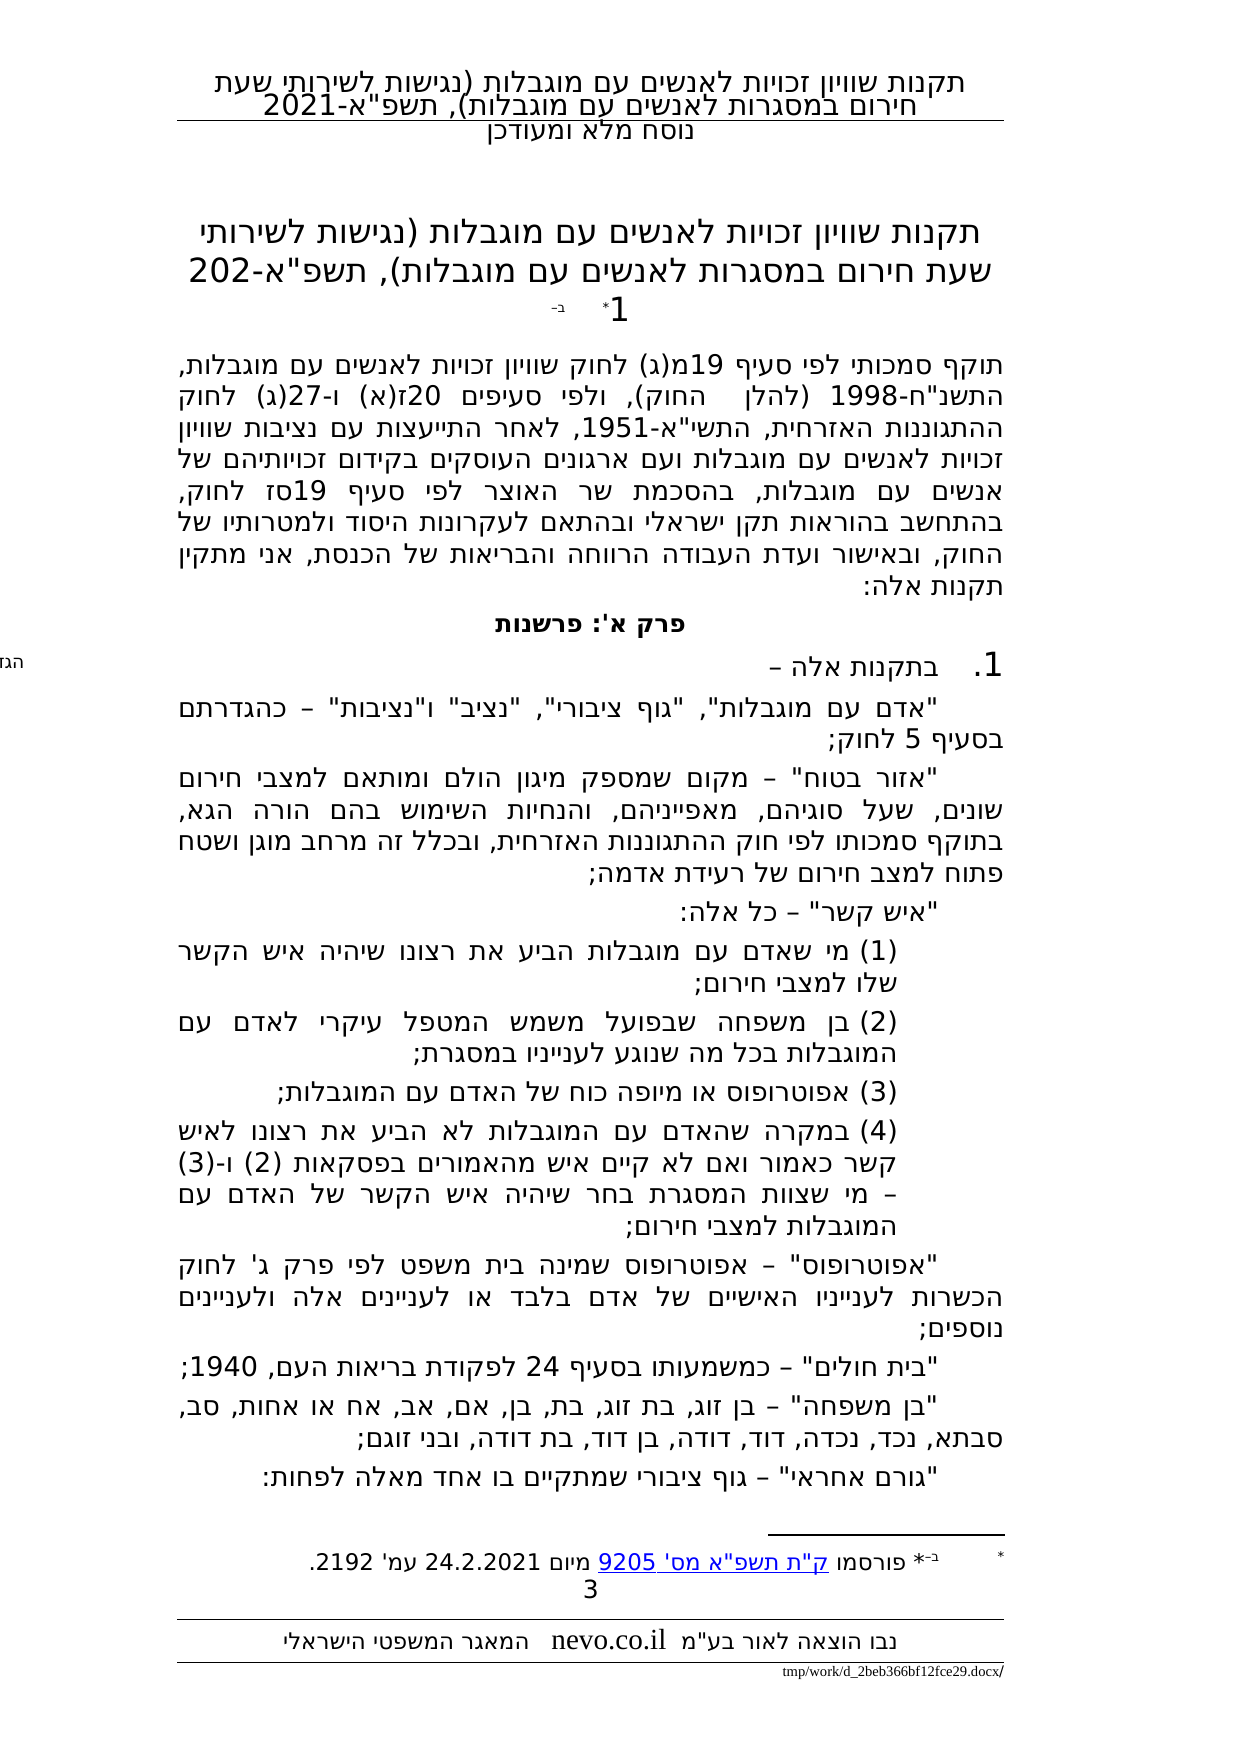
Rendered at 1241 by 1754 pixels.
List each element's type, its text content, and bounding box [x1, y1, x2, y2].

text "בית חולים" – כמשמעותו בסעיף 24 לפקודת בריאות העם, 1940; [177, 1352, 1004, 1383]
text בתוקף סמכותי לפי סעיף 19מ(ג) לחוק שוויון זכויות לאנשים עם מוגבלות, התשנ"ח-1998 (להלן – החוק), ולפי סעיפים 20ז(א) ו-27(ג) לחוק ההתגוננות האזרחית, התשי"א-1951, לאחר התייעצות עם נציבות שוויון זכויות לאנשים עם מוגבלות ועם ארגונים העוסקים בקידום זכויותיהם של אנשים עם מוגבלות, בהסכמת שר האוצר לפי סעיף 19סז לחוק, בהתחשב בהוראות תקן ישראלי ובהתאם לעקרונות היסוד ולמטרותיו של החוק, ובאישור ועדת העבודה הרווחה והבריאות של הכנסת, אני מתקין תקנות אלה: [177, 349, 1004, 601]
text "איש קשר" – כל אלה: [177, 896, 1004, 928]
text 1. בתקנות אלה – [177, 646, 1004, 684]
text "אזור בטוח" – מקום שמספק מיגון הולם ומותאם למצבי חירום שונים, שעל סוגיהם, מאפייניהם, והנחיות השימוש בהם הורה הגא, בתוקף סמכותו לפי חוק ההתגוננות האזרחית, ובכלל זה מרחב מוגן ושטח פתוח למצב חירום של רעידת אדמה; [177, 763, 1004, 889]
text "בן משפחה" – בן זוג, בת זוג, בת, בן, אם, אב, אח או אחות, סב, סבתא, נכד, נכדה, דוד, דודה, בן דוד, בת דודה, ובני זוגם; [177, 1391, 1004, 1454]
text (2) בן משפחה שבפועל משמש המטפל עיקרי לאדם עם המוגבלות בכל מה שנוגע לענייניו במסגרת; [177, 1006, 898, 1069]
text "אדם עם מוגבלות", "גוף ציבורי", "נציב" ו"נציבות" – כהגדרתם בסעיף 5 לחוק; [177, 692, 1004, 755]
text (1) מי שאדם עם מוגבלות הביע את רצונו שיהיה איש הקשר שלו למצבי חירום; [177, 935, 898, 998]
text פרק א': פרשנות [177, 609, 1004, 638]
text "גורם אחראי" – גוף ציבורי שמתקיים בו אחד מאלה לפחות: [177, 1461, 1004, 1493]
text "אפוטרופוס" – אפוטרופוס שמינה בית משפט לפי פרק ג' לחוק הכשרות לענייניו האישיים של אדם בלבד או לעניינים אלה ולעניינים נוספים; [177, 1249, 1004, 1344]
text (4) במקרה שהאדם עם המוגבלות לא הביע את רצונו לאיש קשר כאמור ואם לא קיים איש מהאמורים בפסקאות (2) ו-(3) – מי שצוות המסגרת בחר שיהיה איש הקשר של האדם עם המוגבלות למצבי חירום; [177, 1116, 898, 1242]
text (3) אפוטרופוס או מיופה כוח של האדם עם המוגבלות; [177, 1077, 898, 1108]
text תקנות שוויון זכויות לאנשים עם מוגבלות (נגישות לשירותי שעת חירום במסגרות לאנשים עם מוגבלות), תשפ"א-2021* [177, 212, 1004, 329]
